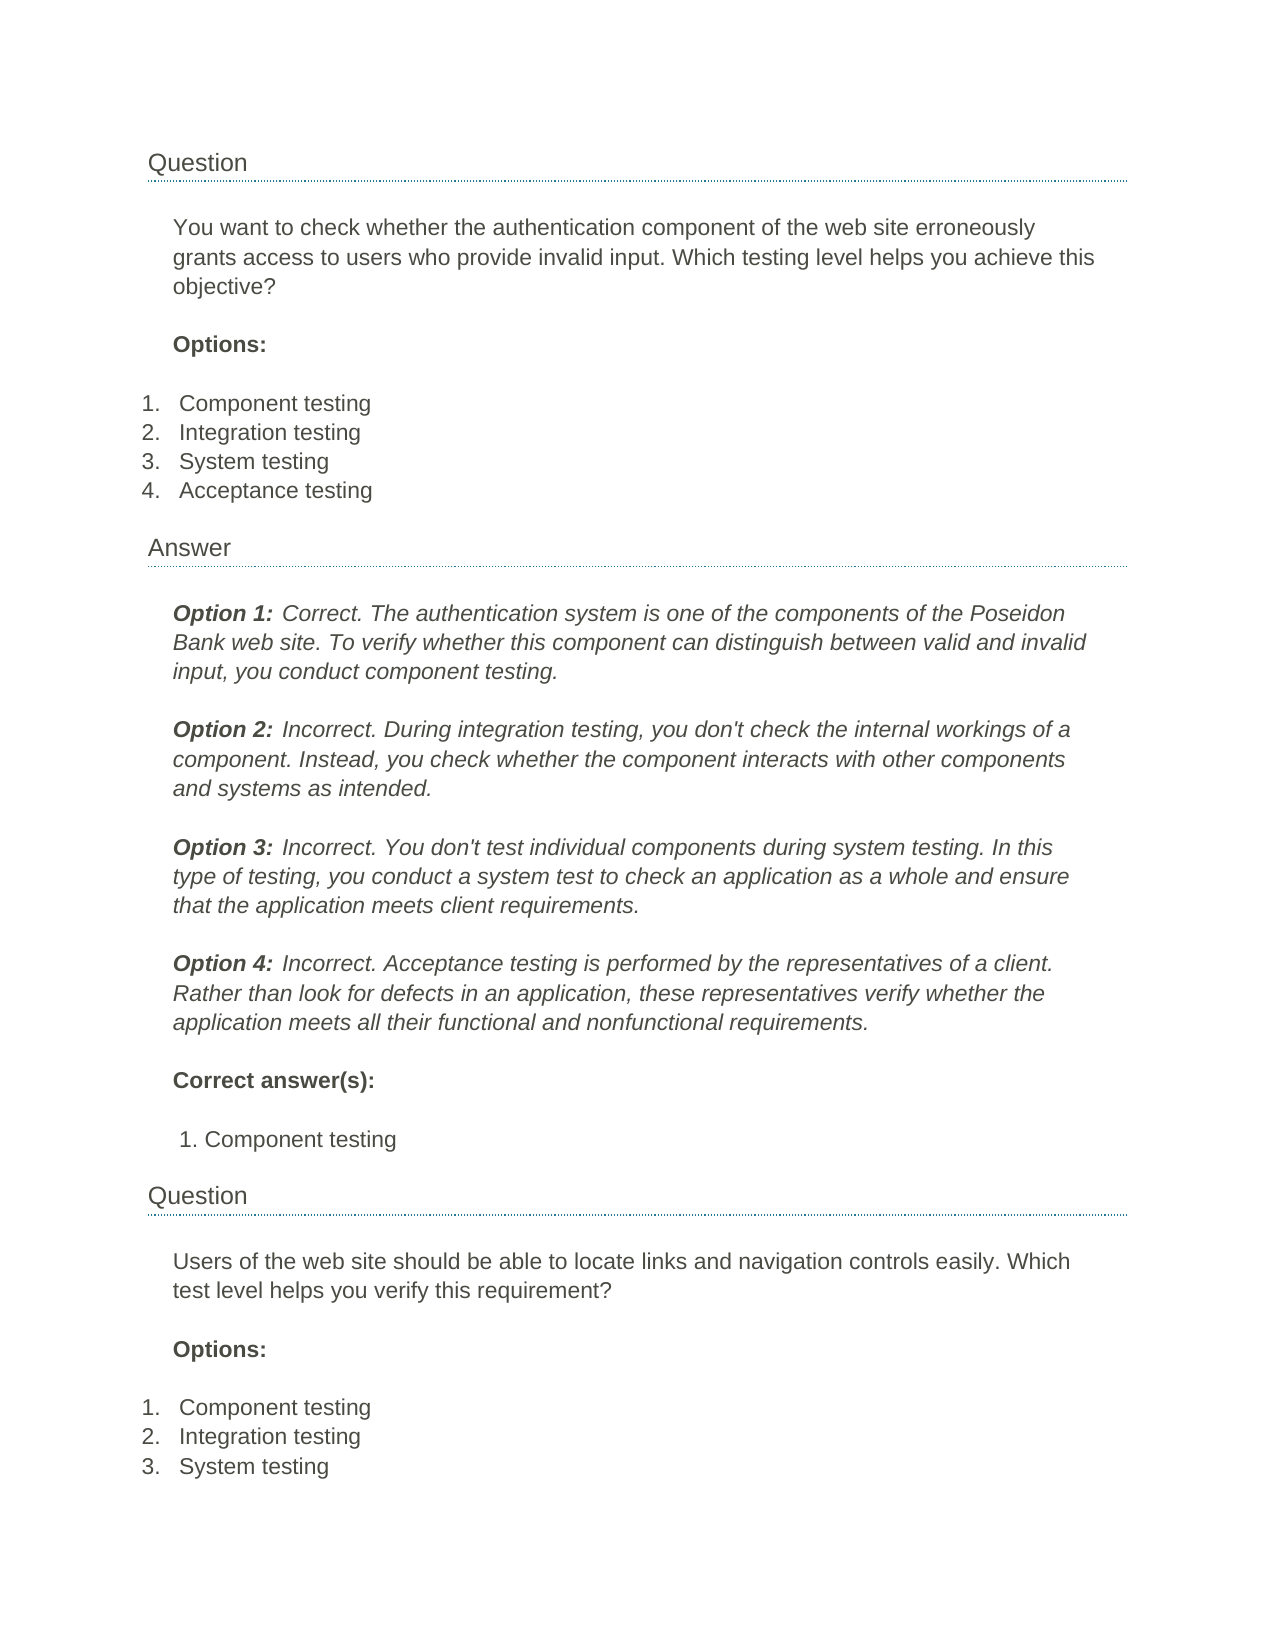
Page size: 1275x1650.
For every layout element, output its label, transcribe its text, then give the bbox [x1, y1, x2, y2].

list Component testing [141, 1391, 1065, 1420]
text Option 4: Incorrect. Acceptance testing is performed by the representatives of a client. Rather than look for defects in an application, these representatives verify whether the application meets all their functional and nonfunctional requirements. [173, 947, 1102, 1035]
list Integration testing [141, 1420, 1065, 1450]
list System testing [141, 1450, 1065, 1479]
text 1. Component testing [179, 1123, 1102, 1152]
list System testing [141, 445, 1065, 474]
text Users of the web site should be able to locate links and navigation controls easily. Which test level helps you verify this requirement? [173, 1245, 1102, 1303]
text Question [148, 1181, 1127, 1216]
list Integration testing [141, 416, 1065, 445]
text Option 3: Incorrect. You don't test individual components during system testing. In this type of testing, you conduct a system test to check an application as a whole and ensure that the application meets client requirements. [173, 831, 1102, 918]
text Correct answer(s): [173, 1064, 1102, 1094]
text Options: [173, 328, 1102, 357]
text Options: [173, 1333, 1102, 1362]
text Answer [148, 533, 1127, 567]
text Question [148, 148, 1127, 182]
list Component testing [141, 387, 1065, 416]
text Option 2: Incorrect. During integration testing, you don't check the internal workings of a component. Instead, you check whether the component interacts with other components and systems as intended. [173, 713, 1102, 801]
text Option 1: Correct. The authentication system is one of the components of the Poseidon Bank web site. To verify whether this component can distinguish between valid and invalid input, you conduct component testing. [173, 597, 1102, 684]
text You want to check whether the authentication component of the web site erroneously grants access to users who provide invalid input. Which testing level helps you achieve this objective? [173, 211, 1102, 299]
list Acceptance testing [141, 474, 1065, 504]
